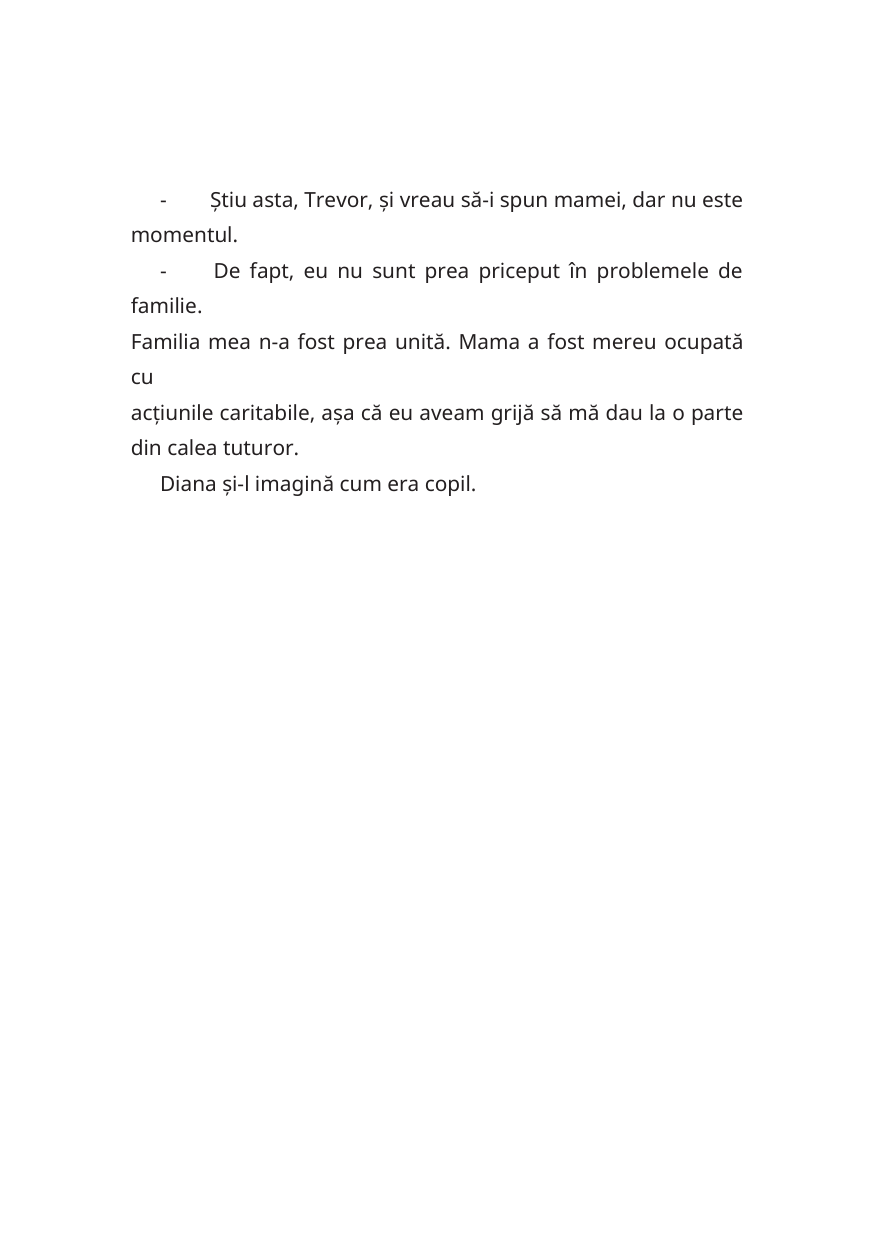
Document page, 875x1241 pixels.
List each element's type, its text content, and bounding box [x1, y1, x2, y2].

text Diana şi-l imagină cum era copil. [131, 463, 746, 498]
list De fapt, eu nu sunt prea priceput în problemele de familie. Familia mea n-a fost prea unită. Mama a fost mereu ocupată cu acţiunile caritabile, aşa că eu aveam grijă să mă dau la o parte din calea tuturor. [131, 250, 744, 463]
list Ştiu asta, Trevor, şi vreau să-i spun mamei, dar nu este momentul. [131, 179, 744, 250]
